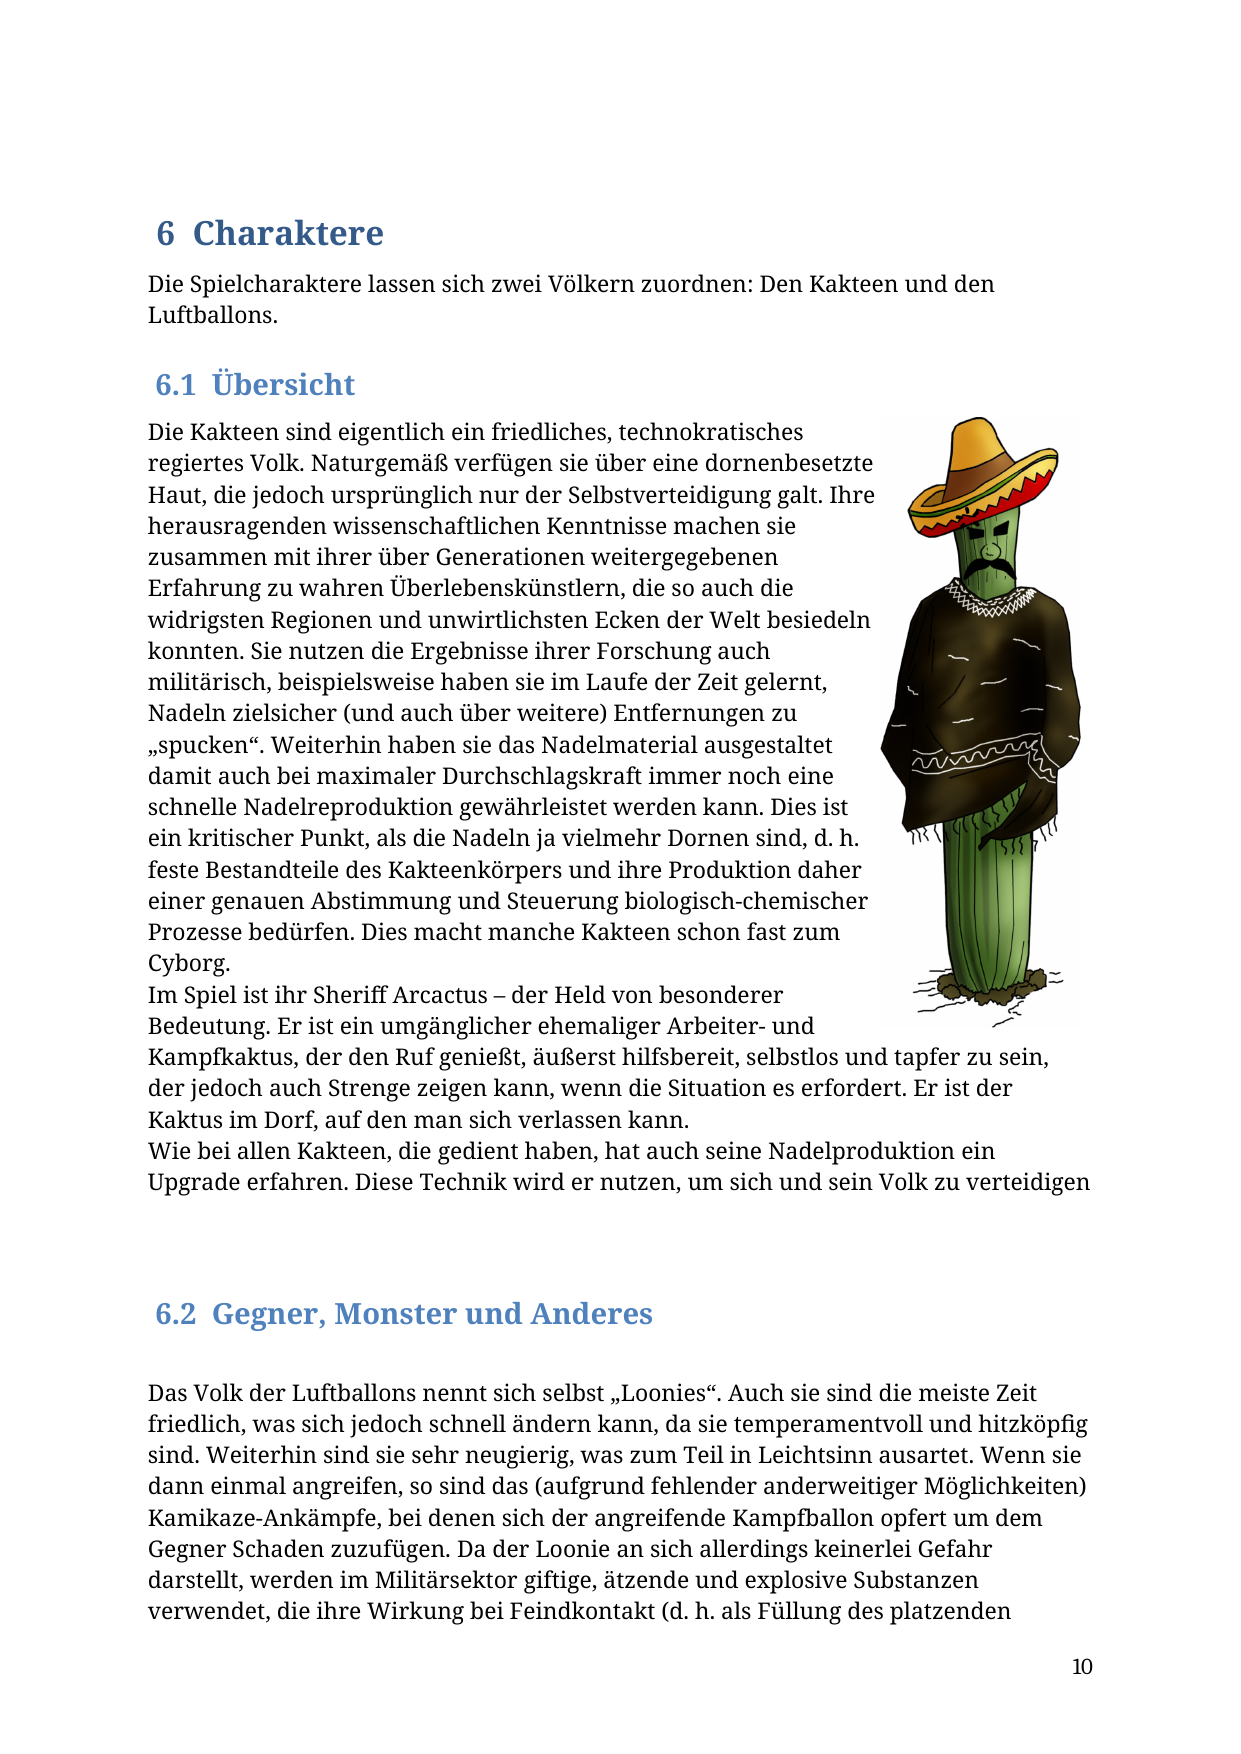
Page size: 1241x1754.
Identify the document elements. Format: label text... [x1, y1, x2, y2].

text Die Kakteen sind eigentlich ein friedliches, technokratisches regiertes Volk. Naturgemäß verfügen sie über eine dornenbesetzte Haut, die jedoch ursprünglich nur der Selbstverteidigung galt. Ihre herausragenden wissenschaftlichen Kenntnisse machen sie zusammen mit ihrer über Generationen weitergegebenen Erfahrung zu wahren Überlebenskünstlern, die so auch die widrigsten Regionen und unwirtlichsten Ecken der Welt besiedeln konnten. Sie nutzen die Ergebnisse ihrer Forschung auch militärisch, beispielsweise haben sie im Laufe der Zeit gelernt, Nadeln zielsicher (und auch über weitere) Entfernungen zu „spucken“. Weiterhin haben sie das Nadelmaterial ausgestaltet damit auch bei maximaler Durchschlagskraft immer noch eine schnelle Nadelreproduktion gewährleistet werden kann. Dies ist ein kritischer Punkt, als die Nadeln ja vielmehr Dornen sind, d. h. feste Bestandteile des Kakteenkörpers und ihre Produktion daher einer genauen Abstimmung und Steuerung biologisch-chemischer Prozesse bedürfen. Dies macht manche Kakteen schon fast zum Cyborg. [148, 416, 1093, 978]
text Im Spiel ist ihr Sheriff Arcactus – der Held von besonderer Bedeutung. Er ist ein umgänglicher ehemaliger Arbeiter- und Kampfkaktus, der den Ruf genießt, äußerst hilfsbereit, selbstlos und tapfer zu sein, der jedoch auch Strenge zeigen kann, wenn die Situation es erfordert. Er ist der Kaktus im Dorf, auf den man sich verlassen kann. [148, 978, 1093, 1135]
picture [880, 417, 1081, 1028]
subtitle Charaktere [148, 210, 1093, 256]
subtitle Übersicht [148, 364, 1093, 403]
text Die Spielcharaktere lassen sich zwei Völkern zuordnen: Den Kakteen und den Luftballons. [148, 268, 1093, 331]
text Wie bei allen Kakteen, die gedient haben, hat auch seine Nadelproduktion ein Upgrade erfahren. Diese Technik wird er nutzen, um sich und sein Volk zu verteidigen [148, 1135, 1093, 1197]
subtitle Gegner, Monster und Anderes [148, 1293, 1093, 1333]
